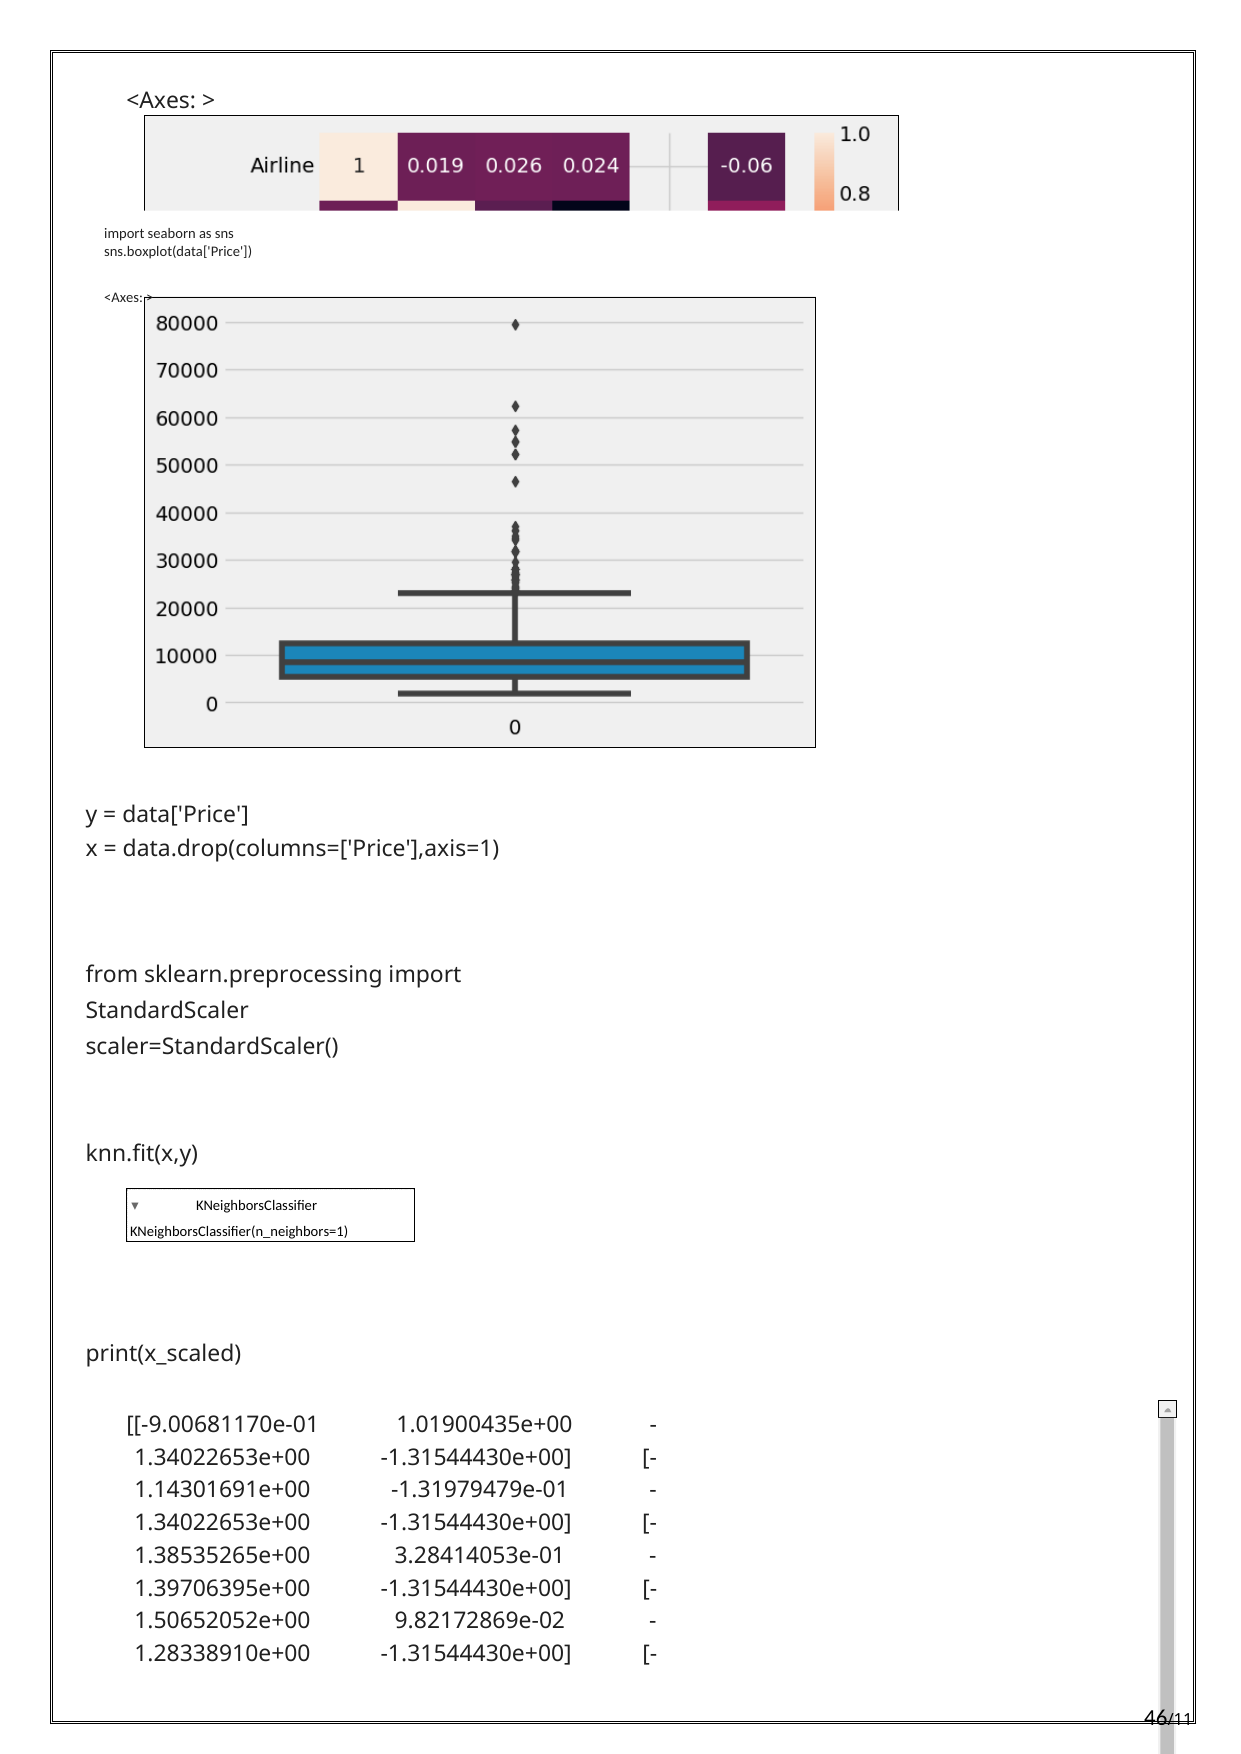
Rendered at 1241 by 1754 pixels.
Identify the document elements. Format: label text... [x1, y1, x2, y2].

picture [145, 298, 815, 747]
text knn.fit(x,y) [85, 1137, 1193, 1168]
text y = data['Price'] [85, 798, 1193, 829]
picture [145, 116, 898, 210]
picture [127, 1189, 414, 1241]
picture [1159, 1401, 1176, 1417]
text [126, 1408, 657, 1668]
text x = data.drop(columns=['Price'],axis=1) [85, 832, 1193, 863]
text print(x_scaled) [85, 1337, 1193, 1368]
text <Axes: > [126, 84, 1193, 115]
text from sklearn.preprocessing import StandardScaler scaler=StandardScaler() [85, 958, 473, 1061]
